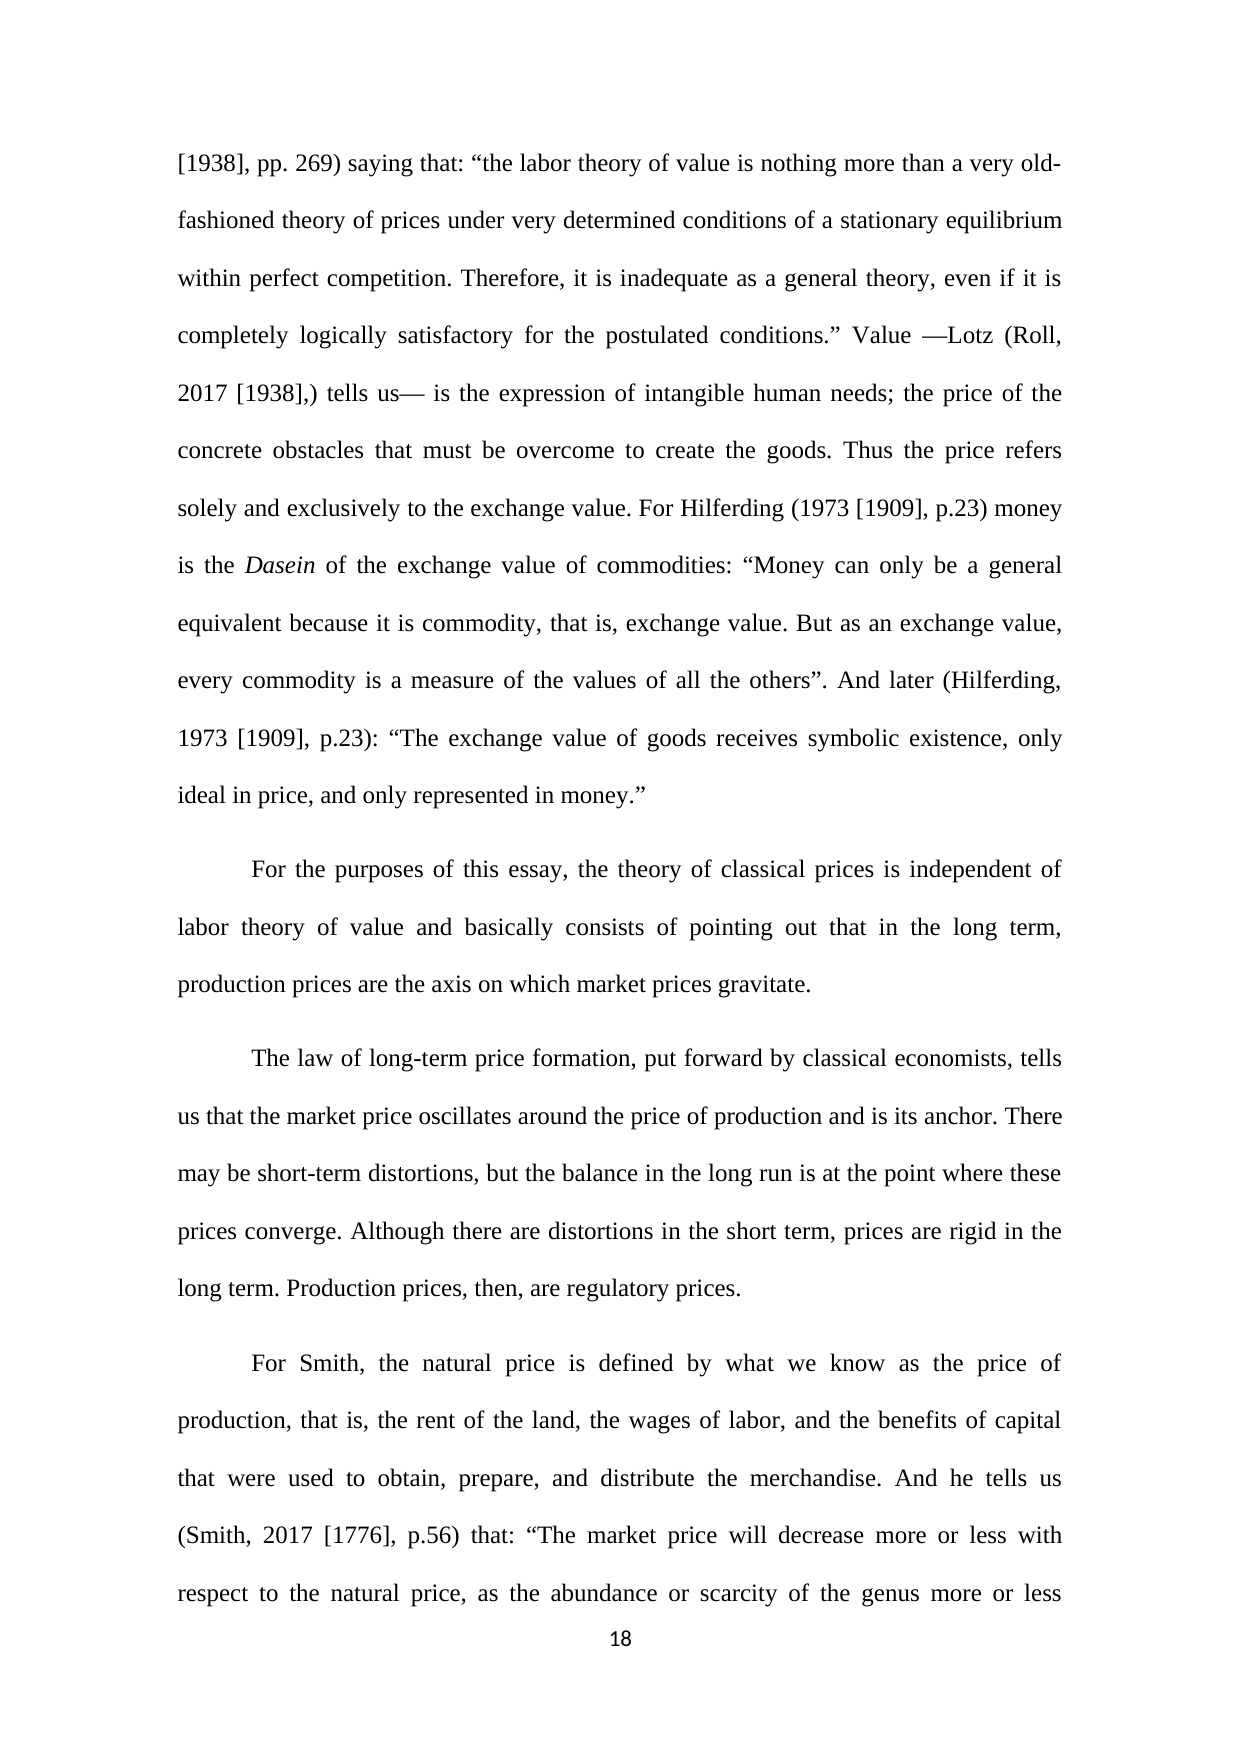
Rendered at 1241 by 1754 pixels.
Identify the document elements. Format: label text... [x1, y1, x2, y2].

text For the purposes of this essay, the theory of classical prices is independent of labor theory of value and basically consists of pointing out that in the long term, production prices are the axis on which market prices gravitate. [177, 854, 1063, 998]
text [177, 148, 1063, 809]
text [177, 1348, 1063, 1606]
text The law of long-term price formation, put forward by classical economists, tells us that the market price oscillates around the price of production and is its anchor. There may be short-term distortions, but the balance in the long run is at the point where these prices converge. Although there are distortions in the short term, prices are rigid in the long term. Production prices, then, are regulatory prices. [177, 1043, 1063, 1302]
